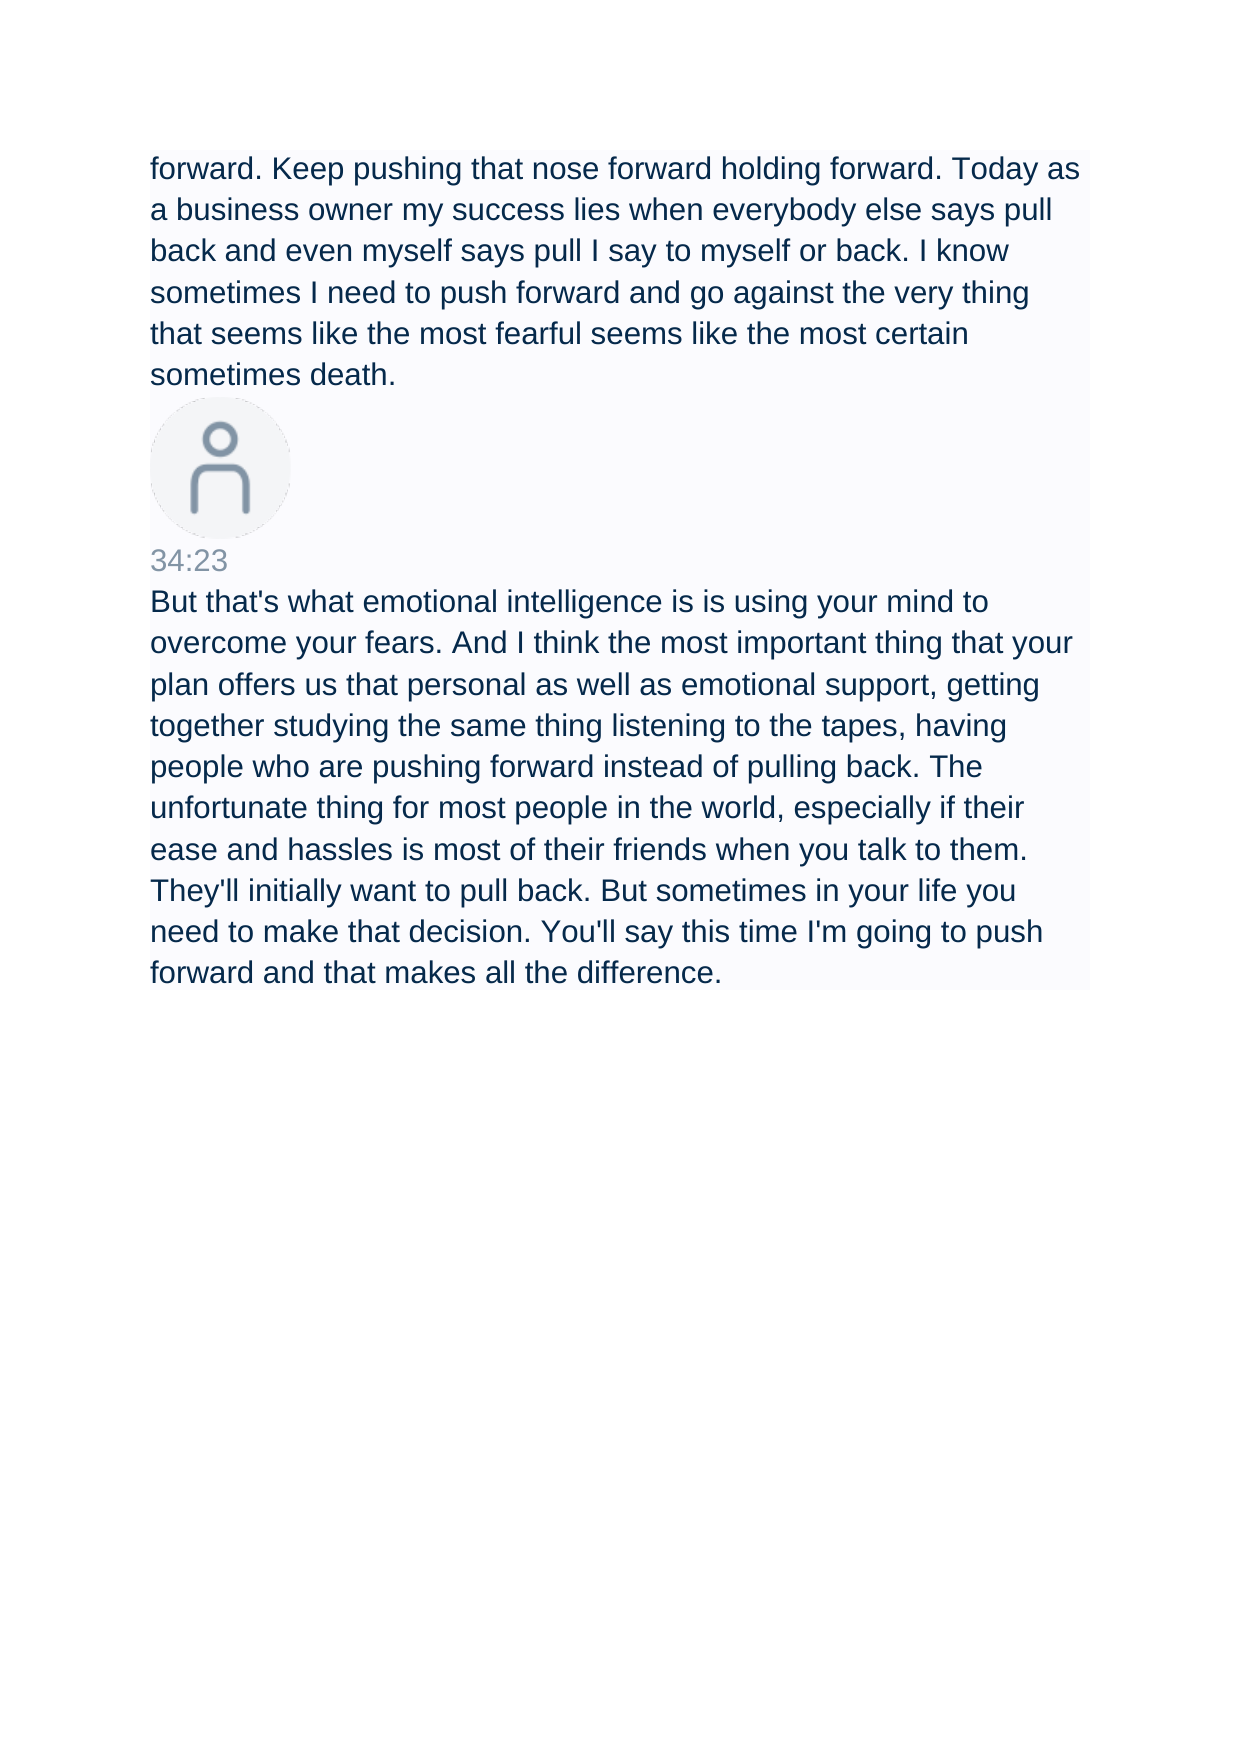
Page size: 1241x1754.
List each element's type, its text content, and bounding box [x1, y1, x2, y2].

text 34:23 [150, 542, 1090, 578]
text But that's what emotional intelligence is is using your mind to overcome your fears. And I think the most important thing that your plan offers us that personal as well as emotional support, getting together studying the same thing listening to the tapes, having people who are pushing forward instead of pulling back. The unfortunate thing for most people in the world, especially if their ease and hassles is most of their friends when you talk to them. They'll initially want to pull back. But sometimes in your life you need to make that decision. You'll say this time I'm going to push forward and that makes all the difference. [150, 583, 1090, 990]
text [150, 150, 1090, 392]
picture [150, 397, 291, 539]
